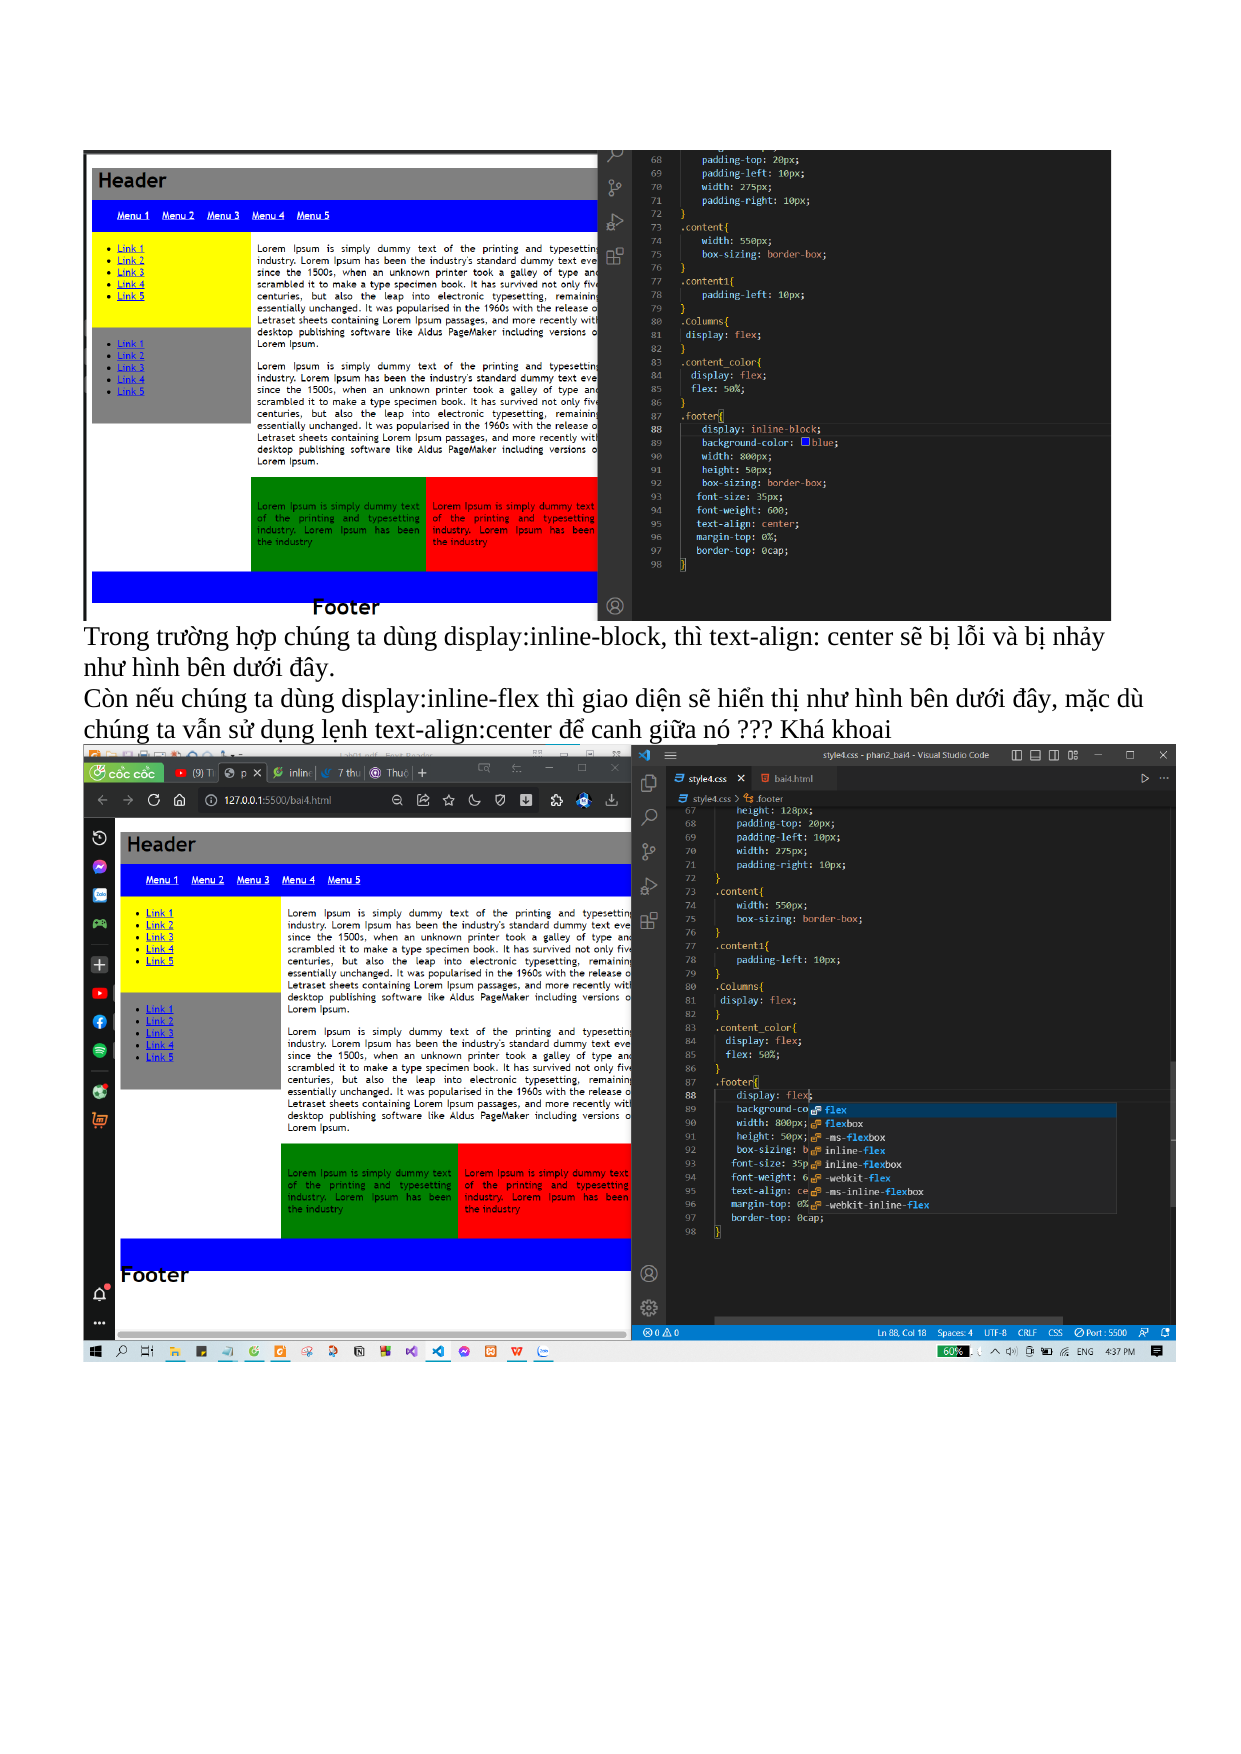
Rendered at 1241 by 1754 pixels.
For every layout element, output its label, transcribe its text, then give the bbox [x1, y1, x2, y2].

text Trong trường hợp chúng ta dùng display:inline-block, thì text-align: center sẽ bị lỗi và bị nhảy như hình bên dưới đây. [83, 620, 1146, 682]
picture [83, 744, 1176, 1362]
text Còn nếu chúng ta dùng display:inline-flex thì giao diện sẽ hiển thị như hình bên dưới đây, mặc dù chúng ta vẫn sử dụng lẹnh text-align:center để canh giữa nó ??? Khá khoai [83, 682, 1146, 744]
picture [83, 150, 1112, 621]
